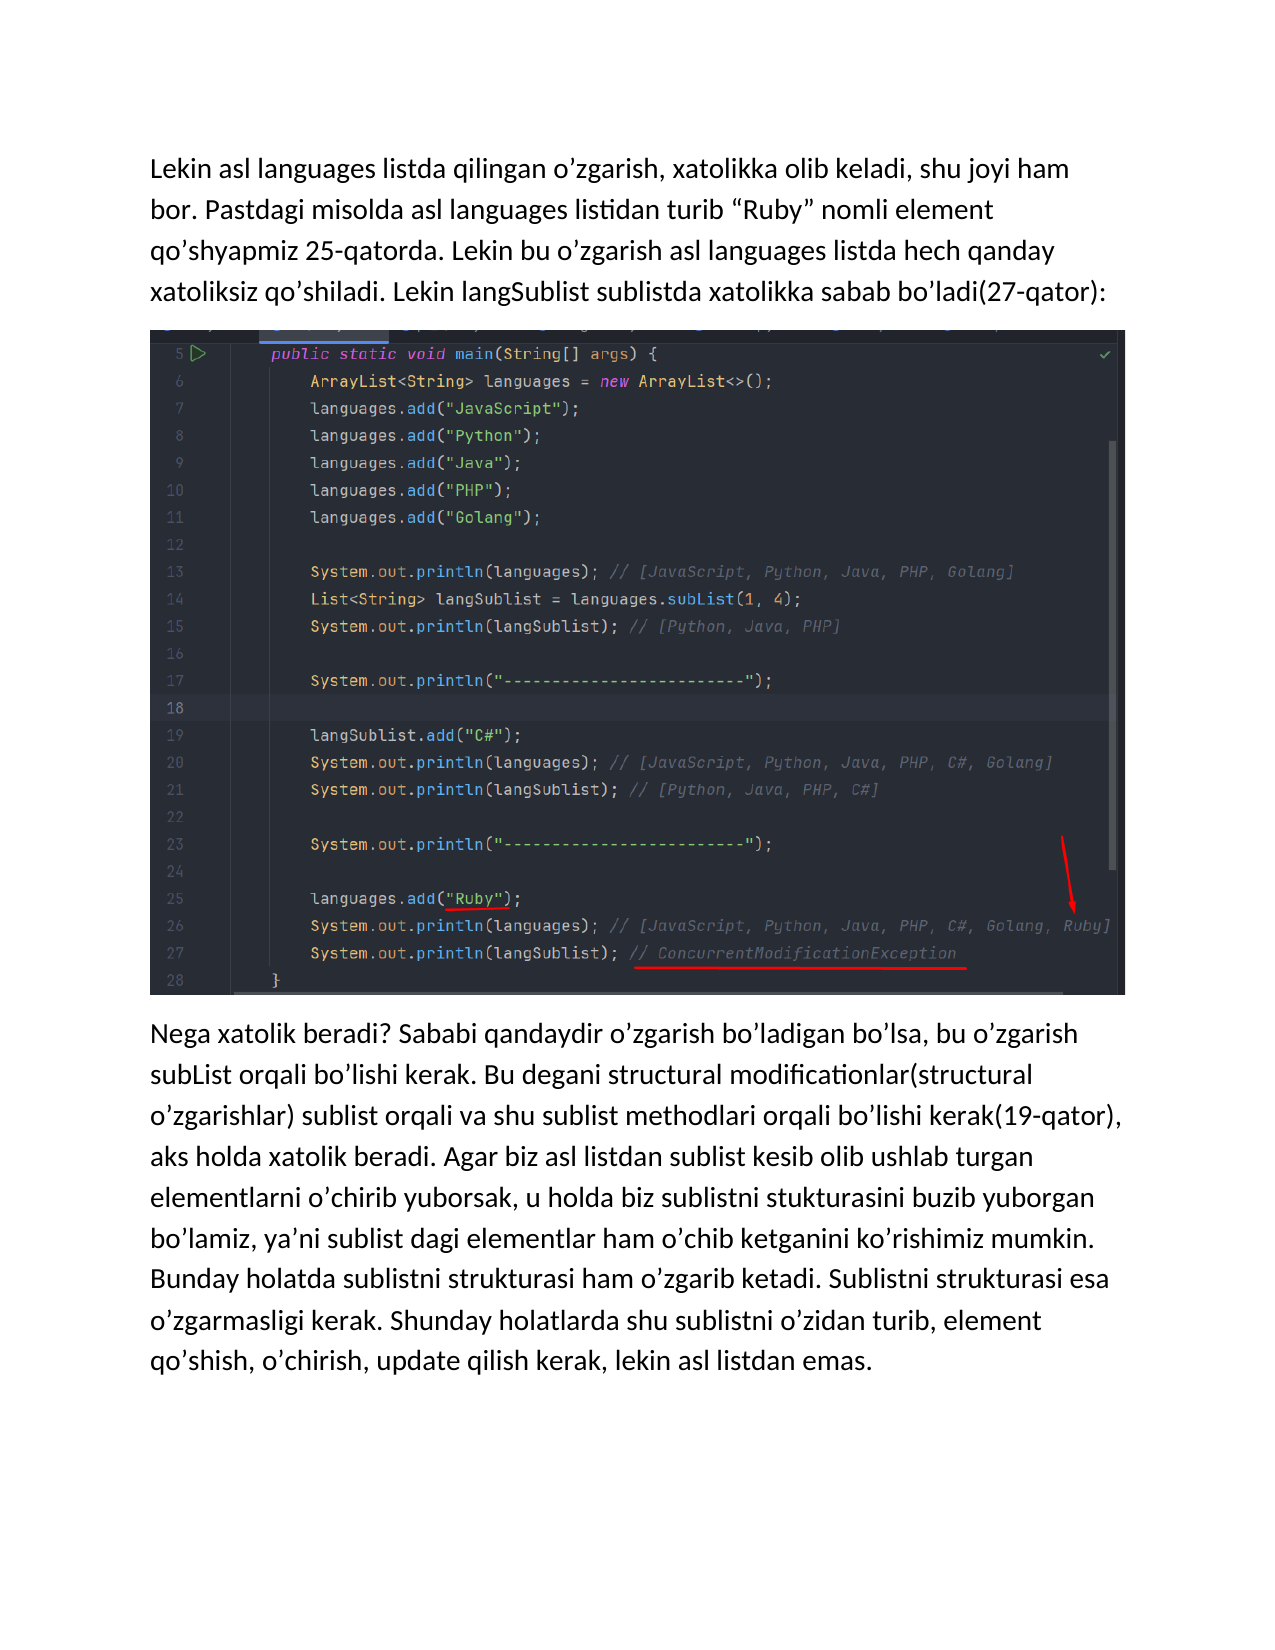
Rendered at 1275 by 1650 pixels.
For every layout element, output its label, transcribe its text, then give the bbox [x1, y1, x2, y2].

text Nega xatolik beradi? Sababi qandaydir o’zgarish bo’ladigan bo’lsa, bu o’zgarish subList orqali bo’lishi kerak. Bu degani structural modificationlar(structural o’zgarishlar) sublist orqali va shu sublist methodlari orqali bo’lishi kerak(19-qator), aks holda xatolik beradi. Agar biz asl listdan sublist kesib olib ushlab turgan elementlarni o’chirib yuborsak, u holda biz sublistni stukturasini buzib yuborgan bo’lamiz, ya’ni sublist dagi elementlar ham o’chib ketganini ko’rishimiz mumkin. Bunday holatda sublistni strukturasi ham o’zgarib ketadi. Sublistni strukturasi esa o’zgarmasligi kerak. Shunday holatlarda shu sublistni o’zidan turib, element qo’shish, o’chirish, update qilish kerak, lekin asl listdan emas. [150, 1015, 1125, 1378]
text Lekin asl languages listda qilingan o’zgarish, xatolikka olib keladi, shu joyi ham bor. Pastdagi misolda asl languages listidan turib “Ruby” nomli element qo’shyapmiz 25-qatorda. Lekin bu o’zgarish asl languages listda hech qanday xatoliksiz qo’shiladi. Lekin langSublist sublistda xatolikka sabab bo’ladi(27-qator): [150, 150, 1125, 308]
picture [150, 330, 1125, 995]
